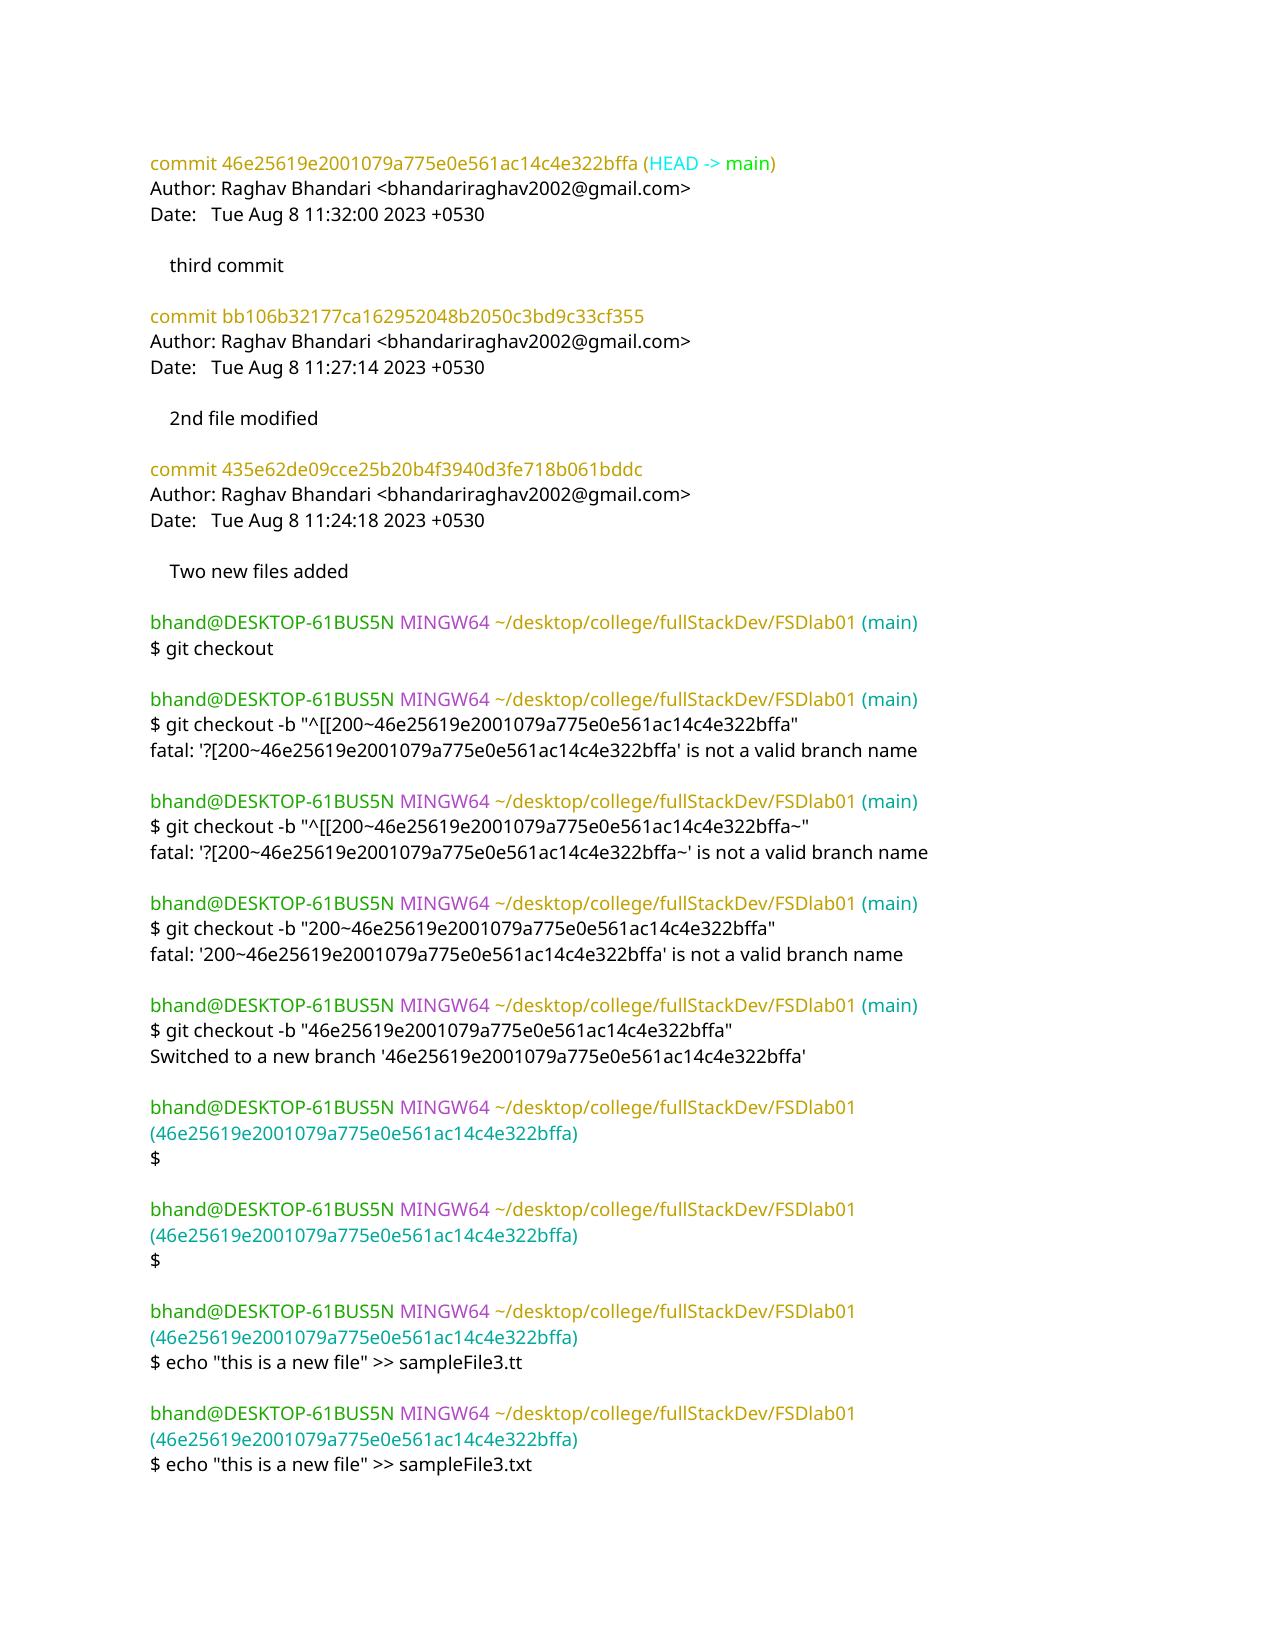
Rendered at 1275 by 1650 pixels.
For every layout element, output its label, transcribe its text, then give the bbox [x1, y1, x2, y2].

text bhand@DESKTOP-61BUS5N MINGW64 ~/desktop/college/fullStackDev/FSDlab01 (main) [150, 992, 1125, 1018]
text Date: Tue Aug 8 11:32:00 2023 +0530 [150, 201, 1125, 227]
text commit 46e25619e2001079a775e0e561ac14c4e322bffa (HEAD -> main) [150, 150, 1125, 176]
text bhand@DESKTOP-61BUS5N MINGW64 ~/desktop/college/fullStackDev/FSDlab01 (main) [150, 788, 1125, 813]
text bhand@DESKTOP-61BUS5N MINGW64 ~/desktop/college/fullStackDev/FSDlab01 (46e25619e2001079a775e0e561ac14c4e322bffa) [150, 1196, 1125, 1247]
text bhand@DESKTOP-61BUS5N MINGW64 ~/desktop/college/fullStackDev/FSDlab01 (main) [150, 686, 1125, 711]
text Date: Tue Aug 8 11:24:18 2023 +0530 [150, 507, 1125, 533]
text 2nd file modified [150, 405, 1125, 431]
text fatal: '?[200~46e25619e2001079a775e0e561ac14c4e322bffa' is not a valid branch name [150, 737, 1125, 762]
text $ [150, 1145, 1125, 1171]
text Author: Raghav Bhandari <bhandariraghav2002@gmail.com> [150, 482, 1125, 507]
text $ [150, 1247, 1125, 1273]
text Switched to a new branch '46e25619e2001079a775e0e561ac14c4e322bffa' [150, 1043, 1125, 1069]
text $ git checkout -b "^[[200~46e25619e2001079a775e0e561ac14c4e322bffa~" [150, 813, 1125, 839]
text Author: Raghav Bhandari <bhandariraghav2002@gmail.com> [150, 176, 1125, 201]
text fatal: '?[200~46e25619e2001079a775e0e561ac14c4e322bffa~' is not a valid branch name [150, 839, 1125, 864]
text bhand@DESKTOP-61BUS5N MINGW64 ~/desktop/college/fullStackDev/FSDlab01 (46e25619e2001079a775e0e561ac14c4e322bffa) [150, 1094, 1125, 1145]
text Author: Raghav Bhandari <bhandariraghav2002@gmail.com> [150, 329, 1125, 354]
text bhand@DESKTOP-61BUS5N MINGW64 ~/desktop/college/fullStackDev/FSDlab01 (main) [150, 609, 1125, 635]
text $ git checkout -b "200~46e25619e2001079a775e0e561ac14c4e322bffa" [150, 916, 1125, 941]
text fatal: '200~46e25619e2001079a775e0e561ac14c4e322bffa' is not a valid branch name [150, 941, 1125, 967]
text bhand@DESKTOP-61BUS5N MINGW64 ~/desktop/college/fullStackDev/FSDlab01 (main) [150, 890, 1125, 916]
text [150, 1401, 1125, 1452]
text bhand@DESKTOP-61BUS5N MINGW64 ~/desktop/college/fullStackDev/FSDlab01 (46e25619e2001079a775e0e561ac14c4e322bffa) [150, 1298, 1125, 1349]
text $ echo "this is a new file" >> sampleFile3.tt [150, 1349, 1125, 1375]
text $ git checkout -b "46e25619e2001079a775e0e561ac14c4e322bffa" [150, 1018, 1125, 1043]
text commit 435e62de09cce25b20b4f3940d3fe718b061bddc [150, 456, 1125, 482]
text Two new files added [150, 558, 1125, 584]
text commit bb106b32177ca162952048b2050c3bd9c33cf355 [150, 303, 1125, 329]
text third commit [150, 252, 1125, 278]
text $ git checkout [150, 635, 1125, 660]
text $ echo "this is a new file" >> sampleFile3.txt [150, 1452, 1125, 1477]
text $ git checkout -b "^[[200~46e25619e2001079a775e0e561ac14c4e322bffa" [150, 711, 1125, 737]
text Date: Tue Aug 8 11:27:14 2023 +0530 [150, 354, 1125, 380]
